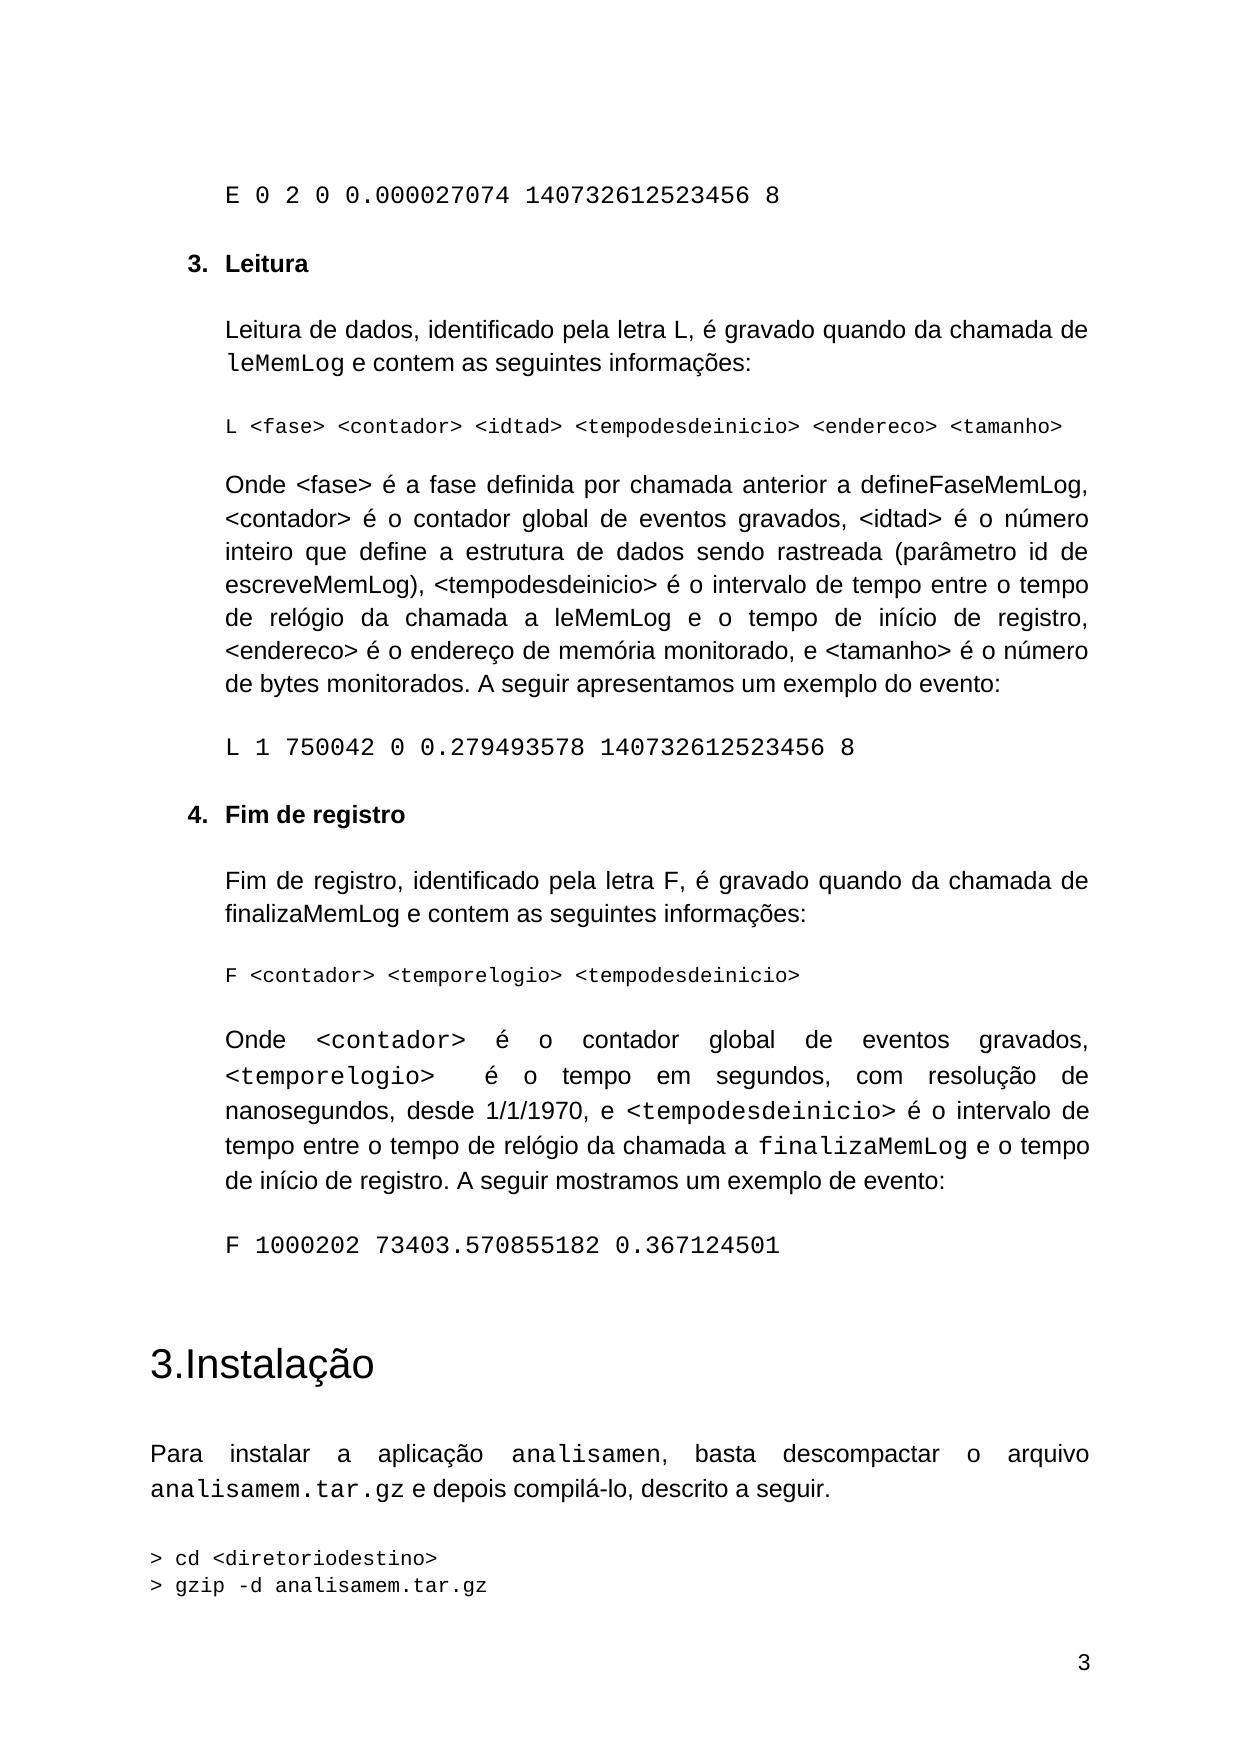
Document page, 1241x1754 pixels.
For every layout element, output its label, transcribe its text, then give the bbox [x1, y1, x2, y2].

text Onde <contador> é o contador global de eventos gravados, <temporelogio> é o tempo em segundos, com resolução de nanosegundos, desde 1/1/1970, e <tempodesdeinicio> é o intervalo de tempo entre o tempo de relógio da chamada a finalizaMemLog e o tempo de início de registro. A seguir mostramos um exemplo de evento: [225, 1026, 1090, 1195]
text L 1 750042 0 0.279493578 140732612523456 8 [225, 735, 1090, 763]
text E 0 2 0 0.000027074 140732612523456 8 [225, 183, 1090, 211]
text F <contador> <temporelogio> <tempodesdeinicio> [225, 965, 1090, 989]
text Para instalar a aplicação analisamen, basta descompactar o arquivo analisamem.tar.gz e depois compilá-lo, descrito a seguir. [150, 1438, 1090, 1505]
list Fim de registro [187, 800, 1090, 829]
text > gzip -d analisamem.tar.gz [150, 1575, 1090, 1599]
text Leitura de dados, identificado pela letra L, é gravado quando da chamada de leMemLog e contem as seguintes informações: [225, 314, 1090, 378]
subtitle 3.Instalação [150, 1339, 1090, 1387]
text Onde <fase> é a fase definida por chamada anterior a defineFaseMemLog, <contador> é o contador global de eventos gravados, <idtad> é o número inteiro que define a estrutura de dados sendo rastreada (parâmetro id de escreveMemLog), <tempodesdeinicio> é o intervalo de tempo entre o tempo de relógio da chamada a leMemLog e o tempo de início de registro, <endereco> é o endereço de memória monitorado, e <tamanho> é o número de bytes monitorados. A seguir apresentamos um exemplo do evento: [225, 471, 1090, 697]
text F 1000202 73403.570855182 0.367124501 [225, 1232, 1090, 1261]
list Leitura [187, 248, 1090, 277]
text Fim de registro, identificado pela letra F, é gravado quando da chamada de finalizaMemLog e contem as seguintes informações: [225, 866, 1090, 928]
text L <fase> <contador> <idtad> <tempodesdeinicio> <endereco> <tamanho> [225, 416, 1090, 440]
text > cd <diretoriodestino> [150, 1548, 1090, 1571]
